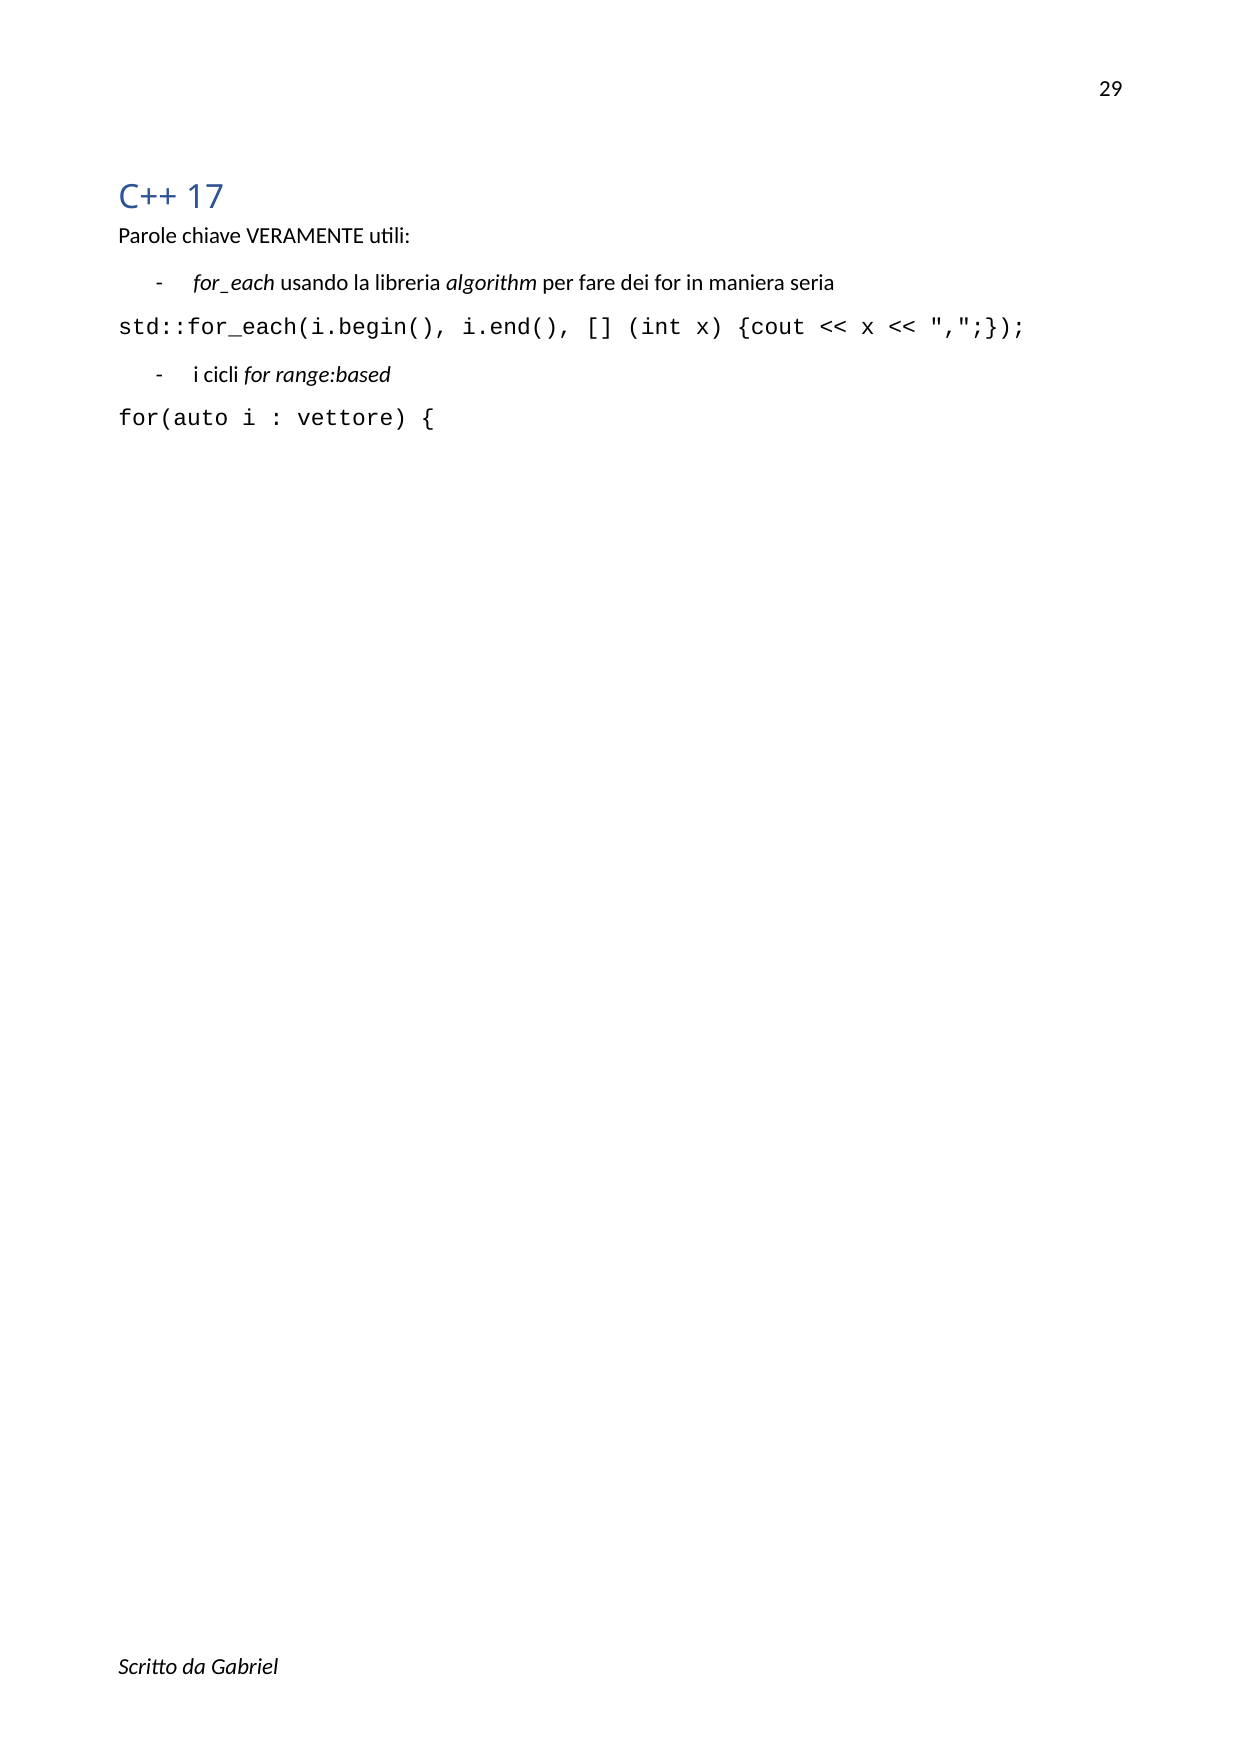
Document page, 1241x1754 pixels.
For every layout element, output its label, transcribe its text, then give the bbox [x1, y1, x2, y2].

text std::for_each(i.begin(), i.end(), [] (int x) {cout << x << ",";}); [118, 315, 1122, 341]
list for_each usando la libreria algorithm per fare dei for in maniera seria [156, 268, 1122, 296]
text Parole chiave VERAMENTE utili: [118, 222, 1122, 249]
list i cicli for range:based [156, 360, 1122, 388]
text for(auto i : vettore) { [118, 407, 1122, 433]
subtitle C++ 17 [118, 173, 1122, 218]
